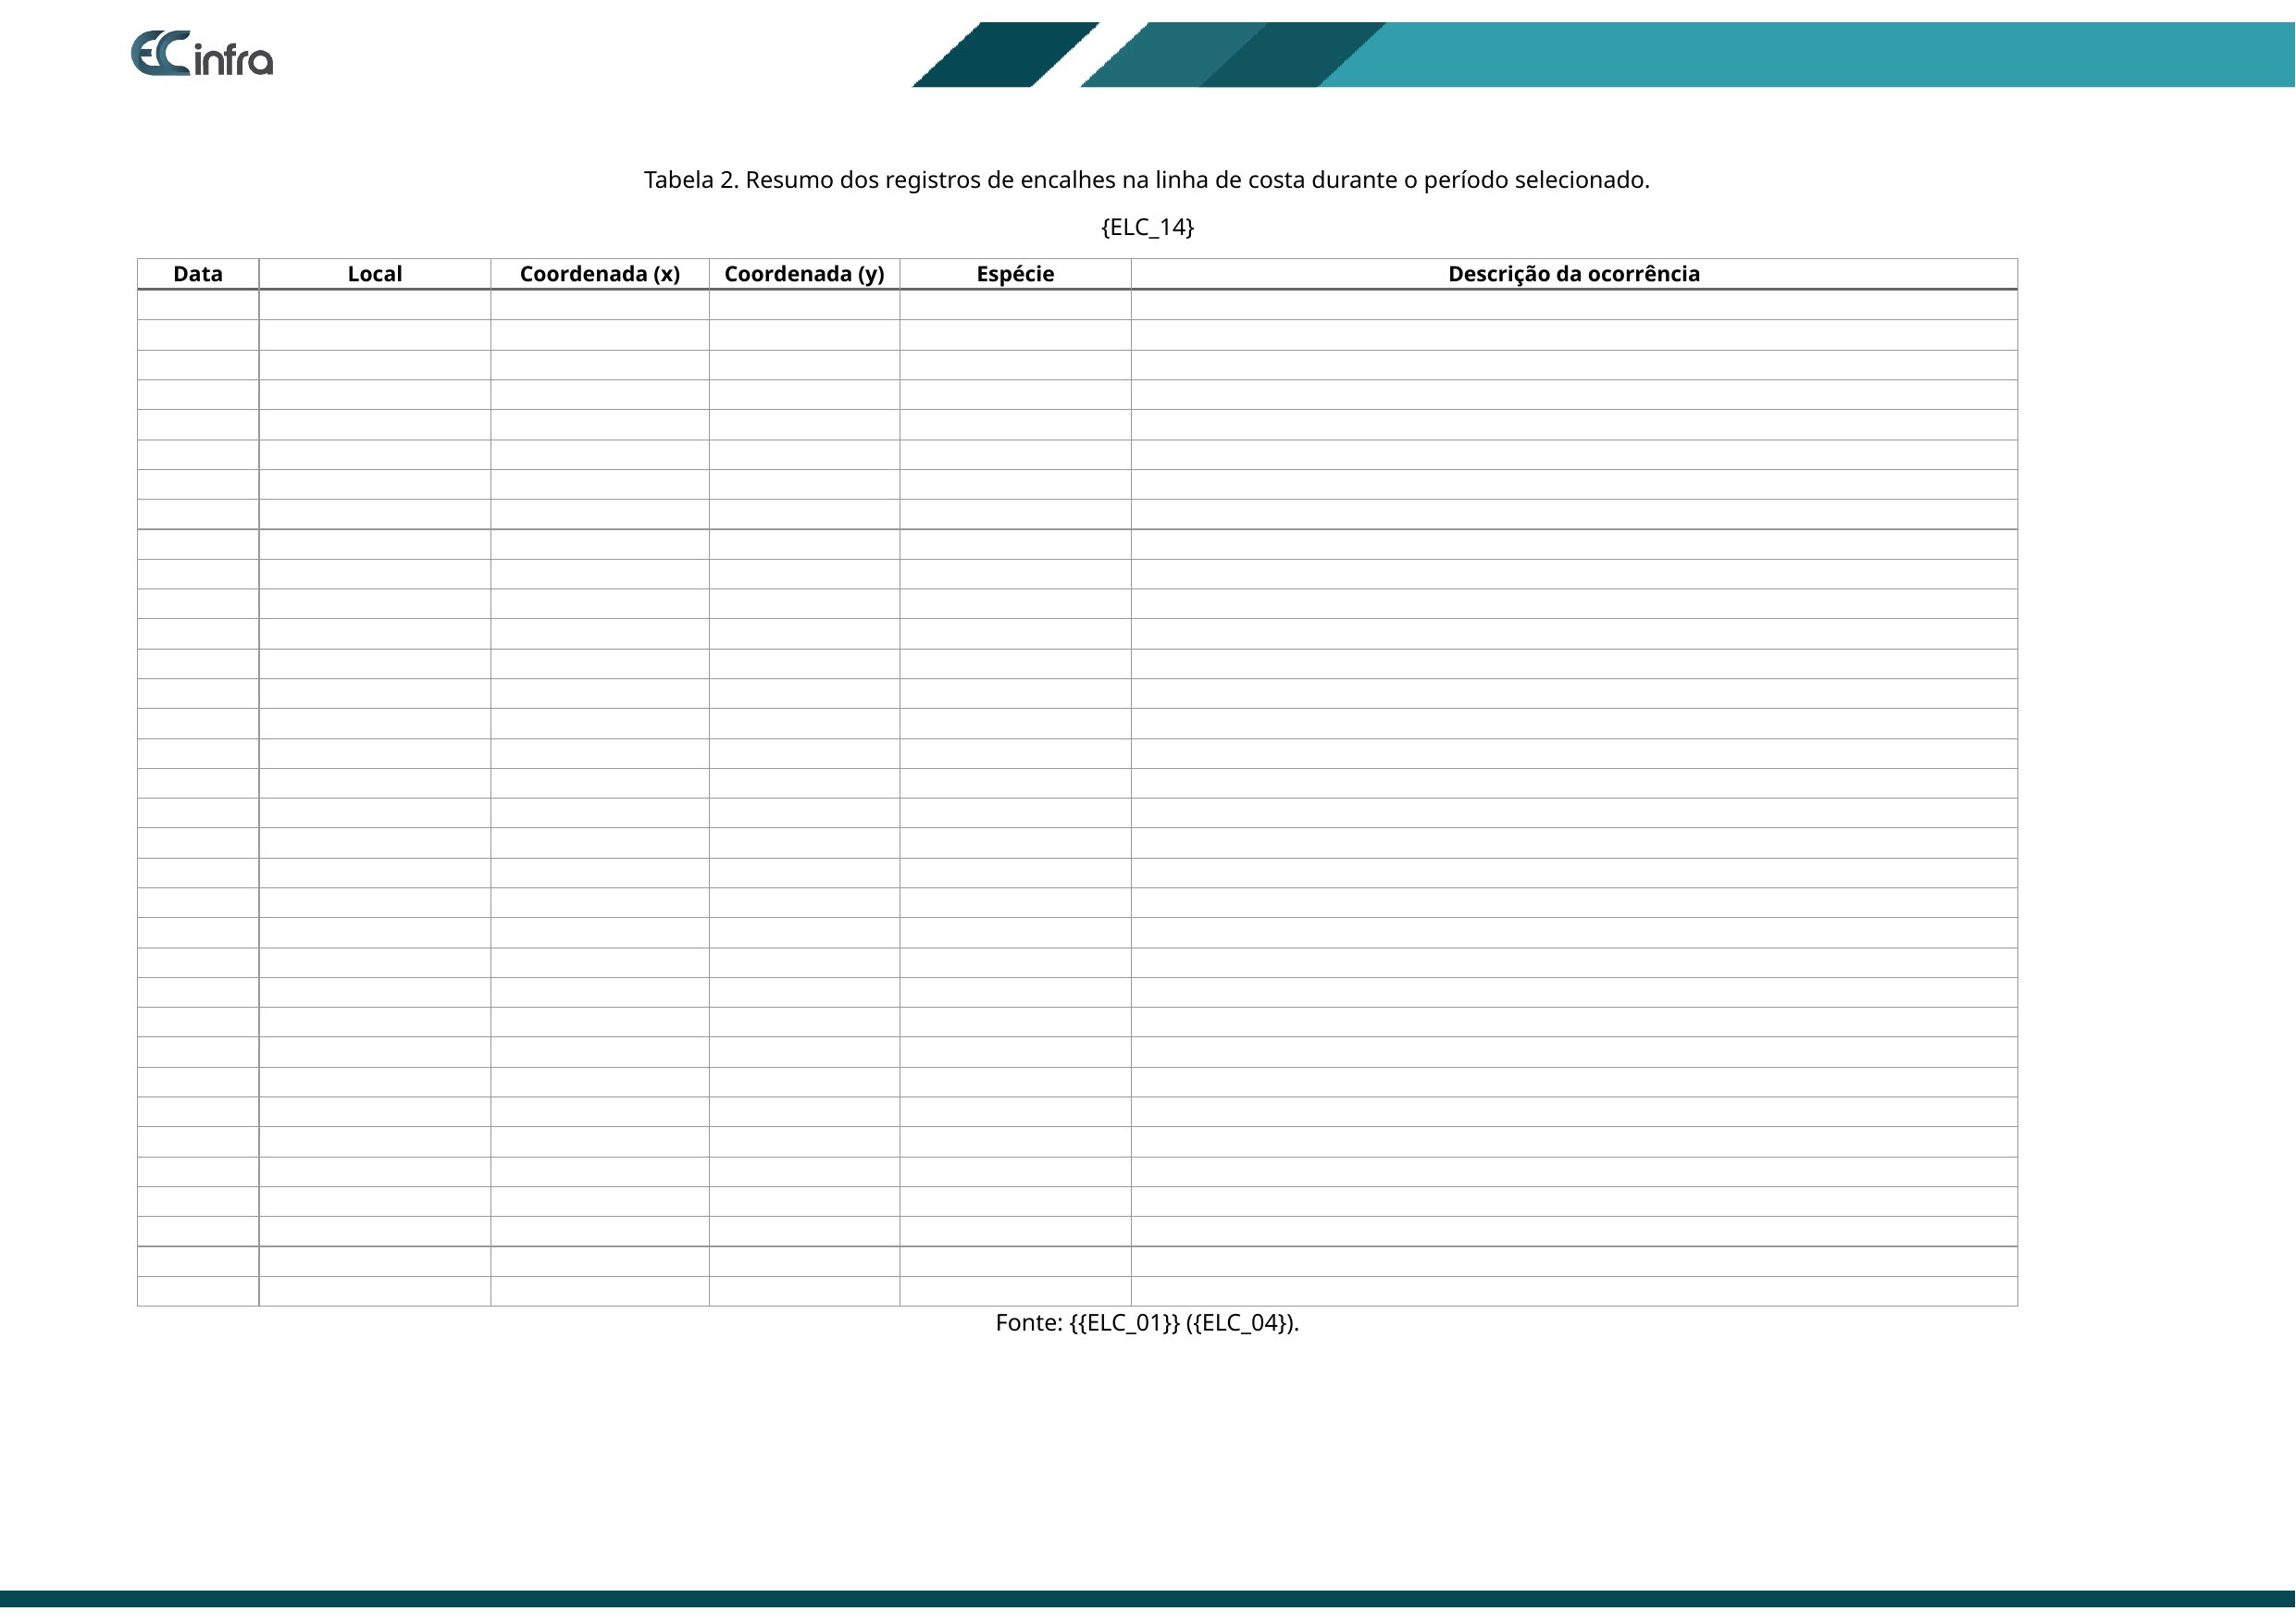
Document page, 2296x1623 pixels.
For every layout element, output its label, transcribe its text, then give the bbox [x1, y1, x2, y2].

table_cell [491, 679, 709, 708]
table_cell [1132, 1247, 2017, 1276]
table_header Local [260, 259, 490, 288]
text Fonte: {{ELC_01}} ({ELC_04}). [137, 1307, 2159, 1338]
table_cell [900, 650, 1131, 678]
table_cell [260, 1158, 490, 1186]
table_cell [138, 650, 258, 678]
table_cell [491, 1217, 709, 1245]
table_cell [900, 500, 1131, 528]
table_cell [260, 859, 490, 887]
table_cell [491, 739, 709, 768]
table_cell [491, 500, 709, 528]
table_cell [710, 679, 900, 708]
table_cell [138, 739, 258, 768]
table_cell [491, 530, 709, 559]
table_cell [138, 530, 258, 559]
table_cell [138, 859, 258, 887]
table_cell [900, 530, 1131, 559]
table_cell [138, 1037, 258, 1067]
table_cell [710, 769, 900, 798]
table_cell [260, 769, 490, 798]
table_cell [260, 619, 490, 649]
table_cell [1132, 589, 2017, 618]
table_cell [710, 619, 900, 649]
table_cell [900, 1158, 1131, 1186]
table_cell [138, 679, 258, 708]
table_cell [900, 859, 1131, 887]
table_cell [710, 351, 900, 379]
table_cell [710, 888, 900, 917]
table_cell [710, 1187, 900, 1216]
table_cell [491, 1277, 709, 1306]
table_cell [900, 351, 1131, 379]
table_cell [710, 918, 900, 947]
table_cell [900, 619, 1131, 649]
table_cell [260, 1217, 490, 1245]
table_cell [710, 500, 900, 528]
table_cell [491, 560, 709, 588]
table_cell [260, 291, 490, 319]
table_cell [1132, 978, 2017, 1007]
table_cell [1132, 918, 2017, 947]
table_cell [138, 709, 258, 737]
table_cell [138, 560, 258, 588]
table_cell [900, 1008, 1131, 1036]
table_cell [491, 1187, 709, 1216]
table_cell [710, 470, 900, 499]
text {ELC_14} [137, 211, 2159, 242]
table_cell [900, 888, 1131, 917]
table_cell [491, 351, 709, 379]
table_cell [491, 440, 709, 469]
table_cell [710, 1217, 900, 1245]
table_cell [260, 1127, 490, 1156]
table_cell [491, 619, 709, 649]
table_cell [138, 380, 258, 409]
table_cell [710, 739, 900, 768]
table_cell [710, 1068, 900, 1096]
table_cell [1132, 948, 2017, 977]
table_cell [138, 1217, 258, 1245]
table_cell [1132, 888, 2017, 917]
table_cell [260, 410, 490, 439]
table_cell [138, 978, 258, 1007]
table_cell [260, 1008, 490, 1036]
table_cell [1132, 1037, 2017, 1067]
table_cell [710, 1127, 900, 1156]
table_cell [491, 320, 709, 350]
table_cell [710, 1037, 900, 1067]
table_cell [491, 1097, 709, 1126]
table_cell [710, 1158, 900, 1186]
table_cell [900, 410, 1131, 439]
table_cell [900, 560, 1131, 588]
table_cell [138, 351, 258, 379]
table_cell [710, 799, 900, 827]
table_cell [138, 1008, 258, 1036]
table_cell [900, 679, 1131, 708]
table_cell [138, 888, 258, 917]
table_cell [900, 739, 1131, 768]
table_cell [491, 1068, 709, 1096]
table_cell [1132, 530, 2017, 559]
table_cell [138, 1247, 258, 1276]
table_cell [1132, 769, 2017, 798]
table_cell [1132, 1127, 2017, 1156]
table_cell [710, 380, 900, 409]
table_cell [1132, 380, 2017, 409]
table_cell [491, 948, 709, 977]
text Tabela 2. Resumo dos registros de encalhes na linha de costa durante o período selecionado. [137, 164, 2159, 195]
table_cell [260, 650, 490, 678]
table_cell [900, 709, 1131, 737]
table_cell [900, 589, 1131, 618]
table_cell [710, 650, 900, 678]
table_cell [138, 1277, 258, 1306]
table_cell [491, 589, 709, 618]
table_cell [491, 918, 709, 947]
table_cell [491, 1037, 709, 1067]
table_cell [491, 410, 709, 439]
table_cell [260, 530, 490, 559]
table_cell [260, 709, 490, 737]
table_cell [138, 1187, 258, 1216]
table_cell [900, 1097, 1131, 1126]
table_cell [900, 948, 1131, 977]
table_cell [900, 1187, 1131, 1216]
table_cell [138, 589, 258, 618]
table_cell [710, 978, 900, 1007]
table_cell [491, 859, 709, 887]
table_header Coordenada (x) [491, 259, 709, 288]
table_cell [138, 440, 258, 469]
table_cell [260, 320, 490, 350]
table_cell [900, 828, 1131, 858]
table_cell [260, 1068, 490, 1096]
table_cell [138, 1158, 258, 1186]
table_cell [900, 1068, 1131, 1096]
table_cell [1132, 1277, 2017, 1306]
table_cell [900, 291, 1131, 319]
table_cell [260, 351, 490, 379]
table_cell [260, 589, 490, 618]
table_cell [260, 470, 490, 499]
table_cell [900, 440, 1131, 469]
table_cell [260, 978, 490, 1007]
table_cell [491, 380, 709, 409]
table_cell [710, 589, 900, 618]
table_cell [491, 888, 709, 917]
table_cell [491, 828, 709, 858]
table_cell [1132, 500, 2017, 528]
table_cell [710, 440, 900, 469]
table_cell [491, 1247, 709, 1276]
table_header Data [138, 259, 258, 288]
table_cell [1132, 1217, 2017, 1245]
table_cell [260, 888, 490, 917]
table_cell [138, 828, 258, 858]
table_cell [491, 1008, 709, 1036]
table_cell [138, 1127, 258, 1156]
table_cell [260, 828, 490, 858]
table_cell [900, 978, 1131, 1007]
picture [0, 3, 2295, 1622]
table_cell [491, 470, 709, 499]
table_cell [260, 500, 490, 528]
table_cell [1132, 650, 2017, 678]
table_cell [260, 380, 490, 409]
table_cell [1132, 619, 2017, 649]
table_cell [1132, 1008, 2017, 1036]
table_cell [1132, 320, 2017, 350]
table_cell [1132, 470, 2017, 499]
table_cell [260, 739, 490, 768]
table_cell [491, 1127, 709, 1156]
table_cell [900, 320, 1131, 350]
table_cell [1132, 351, 2017, 379]
table_cell [710, 828, 900, 858]
table_cell [138, 799, 258, 827]
table_cell [260, 1247, 490, 1276]
table_cell [900, 769, 1131, 798]
table_cell [138, 1068, 258, 1096]
table_cell [491, 650, 709, 678]
table_cell [260, 1097, 490, 1126]
table_header Espécie [900, 259, 1131, 288]
table_cell [900, 1037, 1131, 1067]
table_cell [900, 1277, 1131, 1306]
table_cell [710, 948, 900, 977]
table_cell [260, 440, 490, 469]
table_cell [1132, 1187, 2017, 1216]
table_cell [710, 859, 900, 887]
table_cell [710, 291, 900, 319]
table_cell [900, 1217, 1131, 1245]
table_cell [138, 619, 258, 649]
table_cell [138, 948, 258, 977]
table_cell [491, 769, 709, 798]
table_cell [1132, 440, 2017, 469]
table_cell [138, 291, 258, 319]
table_cell [710, 1247, 900, 1276]
table_cell [710, 709, 900, 737]
table_cell [710, 410, 900, 439]
table_cell [138, 320, 258, 350]
table_cell [491, 709, 709, 737]
table_cell [491, 799, 709, 827]
table_cell [710, 1277, 900, 1306]
table_cell [1132, 859, 2017, 887]
table_cell [900, 470, 1131, 499]
table_cell [900, 380, 1131, 409]
table_cell [1132, 739, 2017, 768]
table_cell [710, 560, 900, 588]
table_cell [1132, 799, 2017, 827]
table_cell [260, 948, 490, 977]
table_cell [138, 769, 258, 798]
table_cell [260, 1277, 490, 1306]
table_cell [1132, 828, 2017, 858]
table_cell [260, 1037, 490, 1067]
table_header Descrição da ocorrência [1132, 259, 2017, 288]
table_cell [1132, 560, 2017, 588]
table_cell [710, 1008, 900, 1036]
table_cell [1132, 1097, 2017, 1126]
table_cell [260, 679, 490, 708]
table_cell [491, 978, 709, 1007]
table_cell [710, 1097, 900, 1126]
table_cell [900, 799, 1131, 827]
table_cell [900, 1247, 1131, 1276]
table_cell [710, 530, 900, 559]
table_cell [138, 918, 258, 947]
table_cell [138, 410, 258, 439]
table_cell [1132, 679, 2017, 708]
table_cell [260, 560, 490, 588]
table_cell [1132, 1068, 2017, 1096]
table_cell [900, 1127, 1131, 1156]
table_cell [1132, 709, 2017, 737]
table_header Coordenada (y) [710, 259, 900, 288]
table_cell [138, 1097, 258, 1126]
table_cell [138, 470, 258, 499]
table_cell [260, 918, 490, 947]
table_cell [900, 918, 1131, 947]
table_cell [710, 320, 900, 350]
table_cell [1132, 291, 2017, 319]
table_cell [138, 500, 258, 528]
table_cell [491, 291, 709, 319]
table_cell [1132, 1158, 2017, 1186]
table_cell [491, 1158, 709, 1186]
table_cell [260, 1187, 490, 1216]
table_cell [260, 799, 490, 827]
table_cell [1132, 410, 2017, 439]
